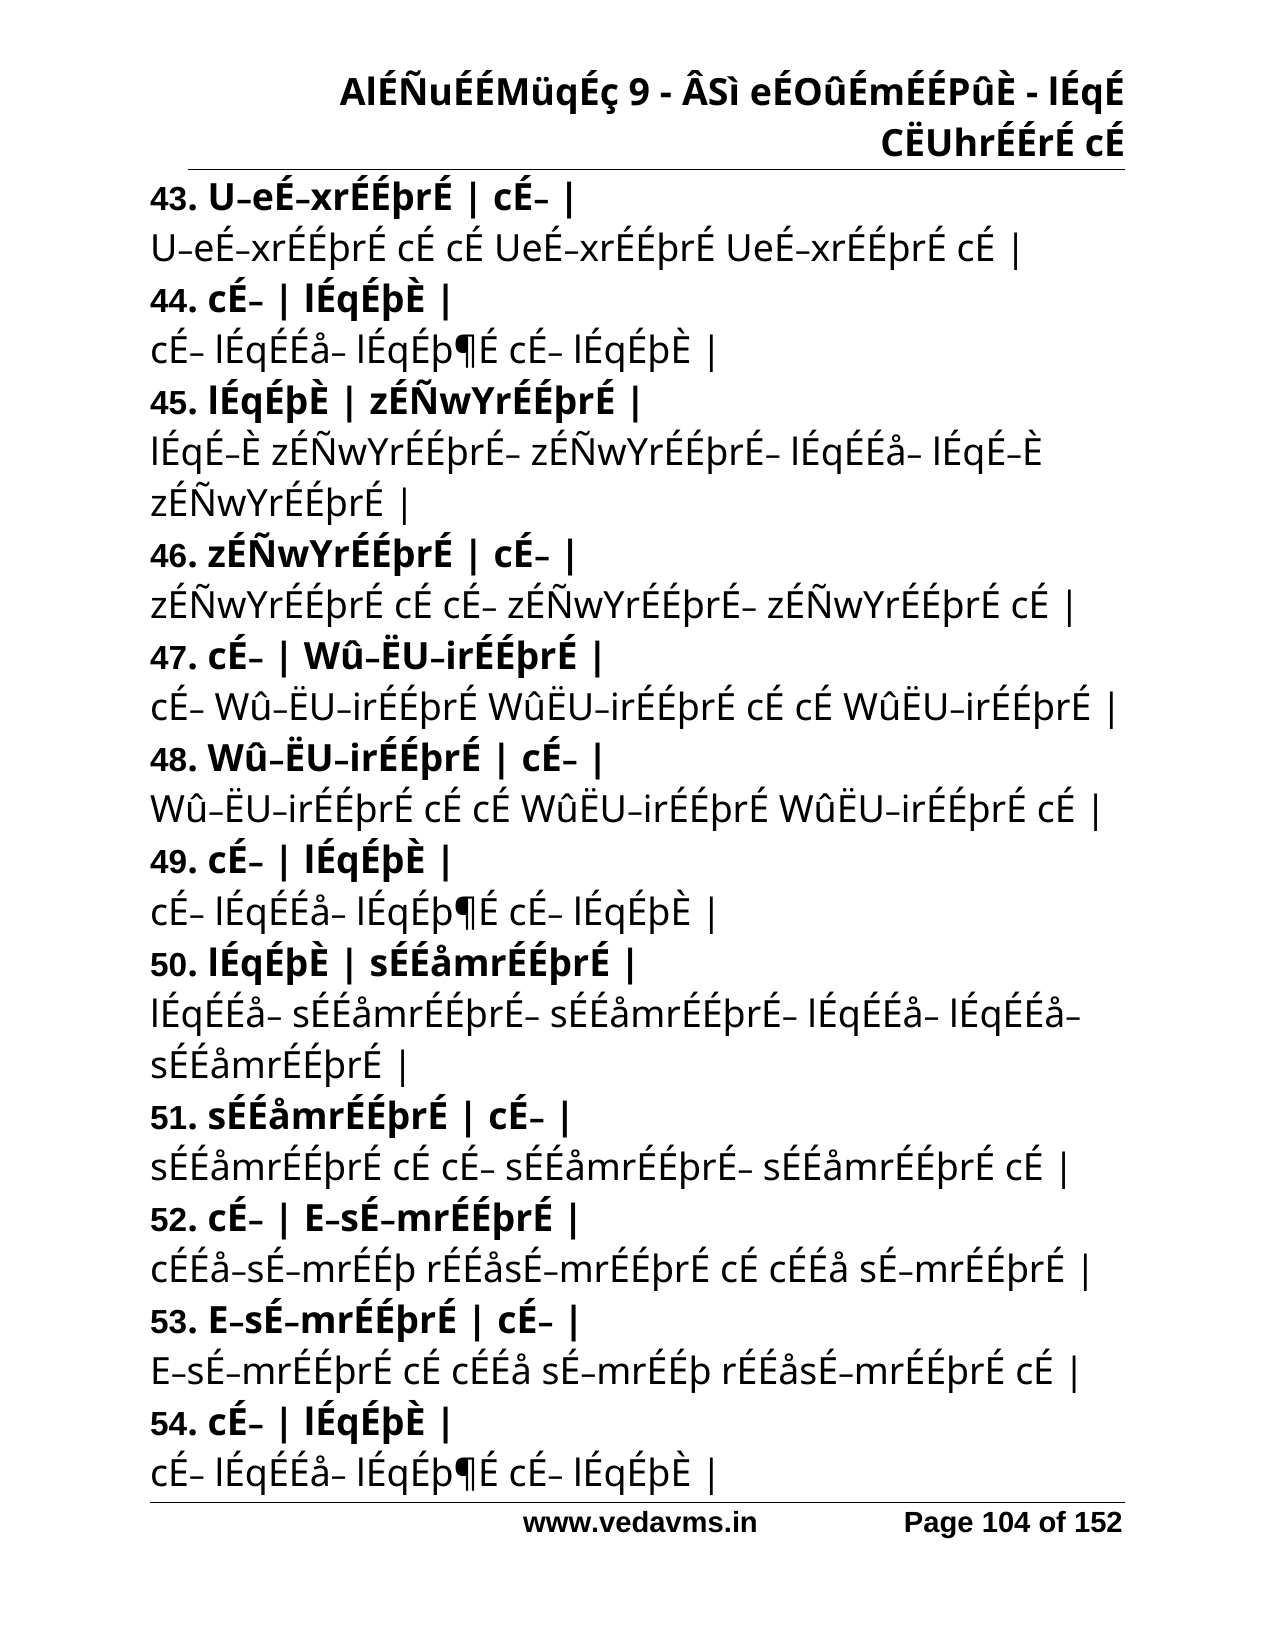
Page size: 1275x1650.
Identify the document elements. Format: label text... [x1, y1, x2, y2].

text lÉqÉÉå– sÉÉåmrÉÉþrÉ– sÉÉåmrÉÉþrÉ– lÉqÉÉå– lÉqÉÉå– sÉÉåmrÉÉþrÉ | [150, 987, 1125, 1089]
text lÉqÉ–È zÉÑwYrÉÉþrÉ– zÉÑwYrÉÉþrÉ– lÉqÉÉå– lÉqÉ–È zÉÑwYrÉÉþrÉ | [150, 425, 1125, 527]
text cÉ– lÉqÉÉå– lÉqÉþ¶É cÉ– lÉqÉþÈ | [150, 323, 1125, 374]
text 44. cÉ– | lÉqÉþÈ | [150, 272, 1125, 323]
text E–sÉ–mrÉÉþrÉ cÉ cÉÉå sÉ–mrÉÉþ rÉÉåsÉ–mrÉÉþrÉ cÉ | [150, 1344, 1125, 1395]
text Wû–ËU–irÉÉþrÉ cÉ cÉ WûËU–irÉÉþrÉ WûËU–irÉÉþrÉ cÉ | [150, 783, 1125, 834]
text cÉ– lÉqÉÉå– lÉqÉþ¶É cÉ– lÉqÉþÈ | [150, 1446, 1125, 1497]
text cÉÉå–sÉ–mrÉÉþ rÉÉåsÉ–mrÉÉþrÉ cÉ cÉÉå sÉ–mrÉÉþrÉ | [150, 1242, 1125, 1293]
text 49. cÉ– | lÉqÉþÈ | [150, 834, 1125, 885]
text 52. cÉ– | E–sÉ–mrÉÉþrÉ | [150, 1191, 1125, 1242]
text 47. cÉ– | Wû–ËU–irÉÉþrÉ | [150, 629, 1125, 681]
text 54. cÉ– | lÉqÉþÈ | [150, 1395, 1125, 1446]
text 43. U–eÉ–xrÉÉþrÉ | cÉ– | [150, 170, 1125, 221]
text zÉÑwYrÉÉþrÉ cÉ cÉ– zÉÑwYrÉÉþrÉ– zÉÑwYrÉÉþrÉ cÉ | [150, 578, 1125, 629]
text sÉÉåmrÉÉþrÉ cÉ cÉ– sÉÉåmrÉÉþrÉ– sÉÉåmrÉÉþrÉ cÉ | [150, 1140, 1125, 1191]
text U–eÉ–xrÉÉþrÉ cÉ cÉ UeÉ–xrÉÉþrÉ UeÉ–xrÉÉþrÉ cÉ | [150, 221, 1125, 272]
text 46. zÉÑwYrÉÉþrÉ | cÉ– | [150, 527, 1125, 578]
text 53. E–sÉ–mrÉÉþrÉ | cÉ– | [150, 1293, 1125, 1344]
text 45. lÉqÉþÈ | zÉÑwYrÉÉþrÉ | [150, 374, 1125, 425]
text 48. Wû–ËU–irÉÉþrÉ | cÉ– | [150, 732, 1125, 783]
text 51. sÉÉåmrÉÉþrÉ | cÉ– | [150, 1089, 1125, 1140]
text cÉ– lÉqÉÉå– lÉqÉþ¶É cÉ– lÉqÉþÈ | [150, 885, 1125, 936]
text 50. lÉqÉþÈ | sÉÉåmrÉÉþrÉ | [150, 936, 1125, 987]
text cÉ– Wû–ËU–irÉÉþrÉ WûËU–irÉÉþrÉ cÉ cÉ WûËU–irÉÉþrÉ | [150, 681, 1125, 732]
